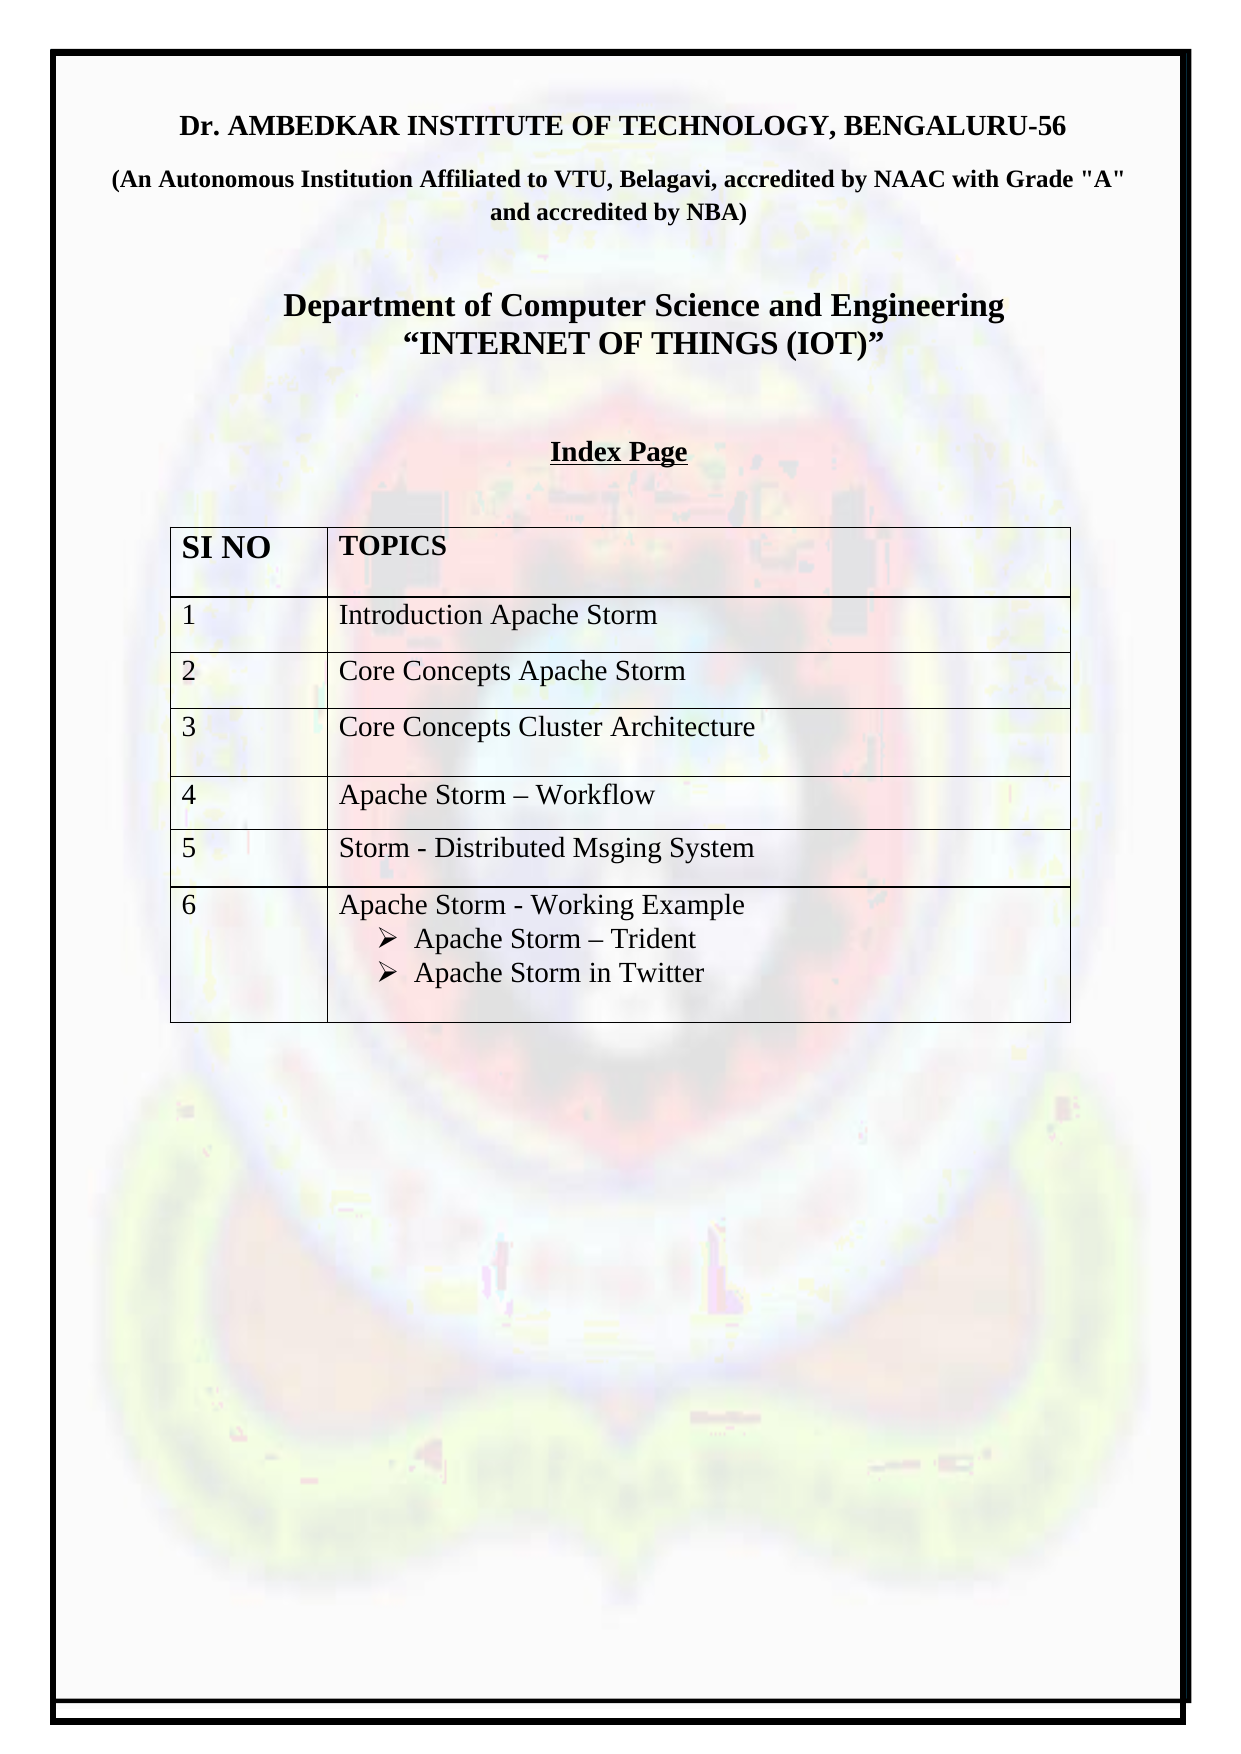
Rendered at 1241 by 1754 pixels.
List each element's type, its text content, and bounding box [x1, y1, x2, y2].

picture [56, 56, 1180, 1698]
picture [56, 1704, 1180, 1709]
text Index Page [100, 434, 1138, 468]
table_cell Core Concepts Cluster Architecture [328, 709, 1070, 776]
table_cell 2 [171, 653, 327, 708]
table_cell 4 [171, 777, 327, 829]
table_cell Storm - Distributed Msging System [328, 830, 1070, 886]
subtitle “INTERNET OF THINGS (IOT)” [117, 323, 1171, 362]
table_cell 3 [171, 709, 327, 776]
subtitle Department of Computer Science and Engineering [117, 285, 1171, 323]
table_cell Apache Storm - Working Example Apache Storm – Trident Apache Storm in Twitter [328, 888, 1070, 1022]
table_cell 6 [171, 888, 327, 1022]
table_cell Apache Storm – Workflow [328, 777, 1070, 829]
table_cell Introduction Apache Storm [328, 598, 1070, 652]
text (An Autonomous Institution Affiliated to VTU, Belagavi, accredited by NAAC with Grade "A" and accredited by NBA) [99, 164, 1138, 226]
table_cell 1 [171, 598, 327, 652]
subtitle Dr. AMBEDKAR INSTITUTE OF TECHNOLOGY, BENGALURU-56 [101, 108, 1138, 141]
table_cell Core Concepts Apache Storm [328, 653, 1070, 708]
table_header TOPICS [328, 528, 1070, 596]
table_cell 5 [171, 830, 327, 886]
table_header SI NO [171, 528, 327, 596]
